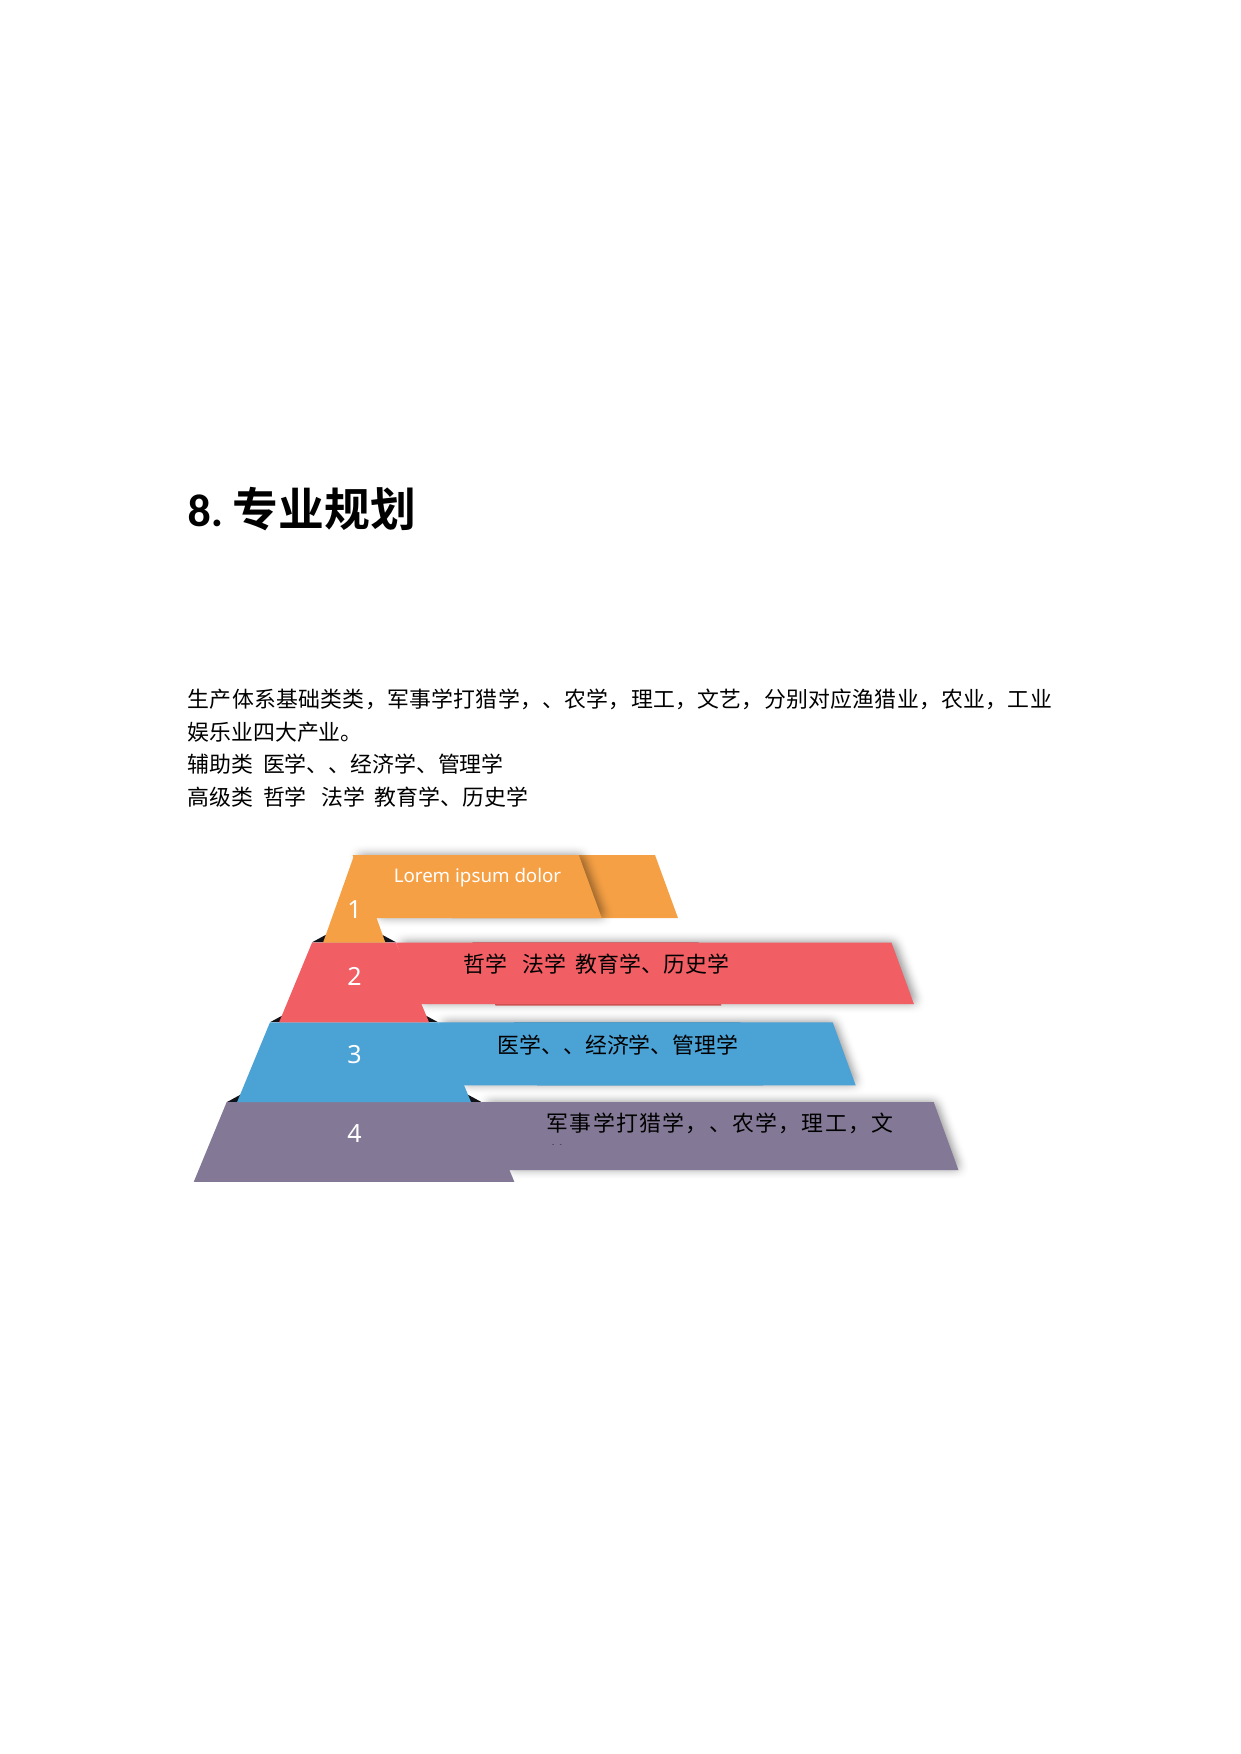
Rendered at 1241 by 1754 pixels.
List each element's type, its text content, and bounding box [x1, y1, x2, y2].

text 高级类 哲学 法学 教育学、历史学 [187, 779, 1053, 812]
subtitle 专业规划 [187, 457, 1053, 555]
text 生产体系基础类类，军事学打猎学，、农学，理工，文艺，分别对应渔猎业，农业，工业，娱乐业四大产业。 [187, 682, 1053, 747]
text 辅助类 医学、、经济学、管理学 [187, 747, 1053, 779]
